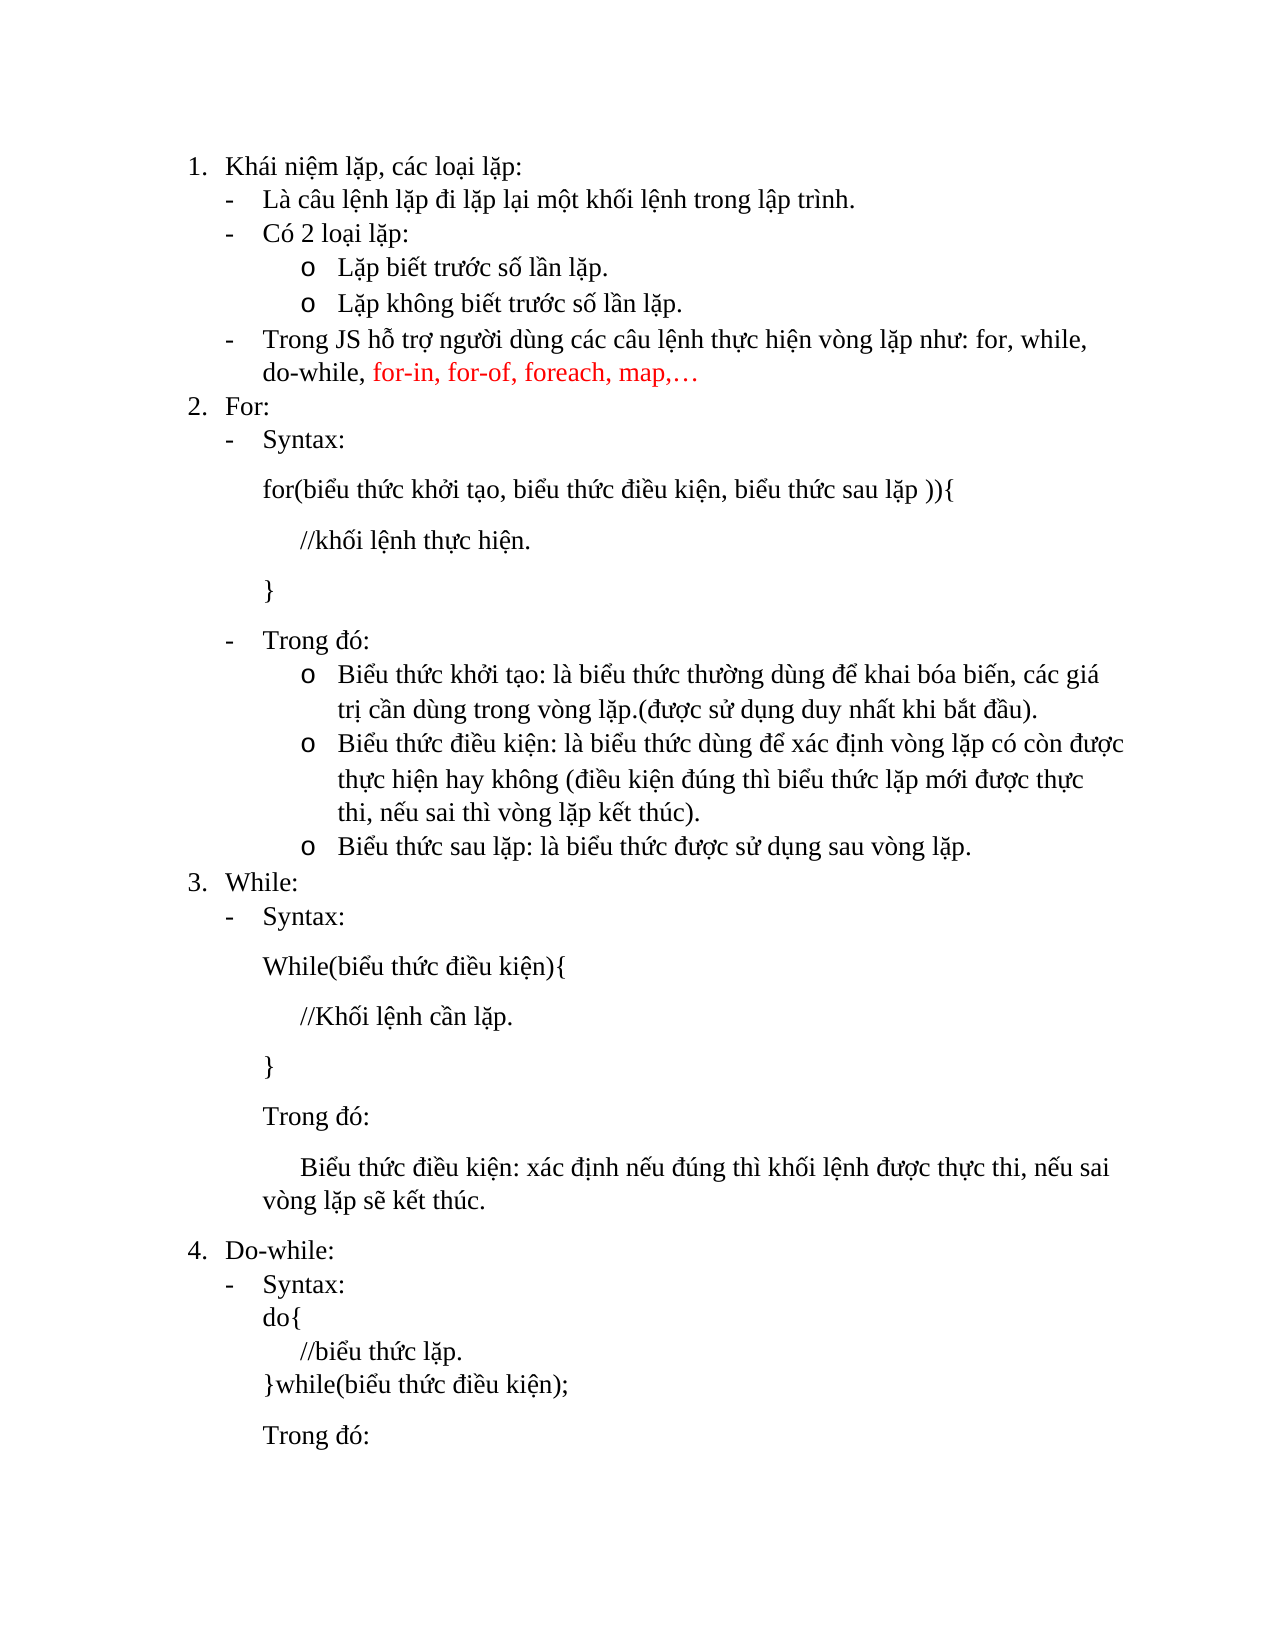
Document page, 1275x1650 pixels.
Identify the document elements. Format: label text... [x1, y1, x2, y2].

list //biểu thức lặp. [262, 1335, 1125, 1366]
list Syntax: [225, 423, 1125, 454]
list Do-while: [187, 1234, 1125, 1266]
list Biểu thức điều kiện: là biểu thức dùng để xác định vòng lặp có còn được thực hiện hay không (điều kiện đúng thì biểu thức lặp mới được thực thi, nếu sai thì vòng lặp kết thúc). [300, 727, 1125, 828]
text } [262, 574, 1125, 605]
text Trong đó: [262, 1100, 1125, 1132]
list While: [187, 866, 1125, 897]
list Trong JS hỗ trợ người dùng các câu lệnh thực hiện vòng lặp như: for, while, do-while, for-in, for-of, foreach, map,… [225, 323, 1125, 387]
text //Khối lệnh cần lặp. [262, 1000, 1125, 1031]
list Có 2 loại lặp: [225, 217, 1125, 248]
list Trong đó: [225, 624, 1125, 655]
list Khái niệm lặp, các loại lặp: [187, 150, 1125, 181]
text } [262, 1050, 1125, 1081]
list For: [187, 390, 1125, 421]
list do{ [262, 1301, 1125, 1333]
text for(biểu thức khởi tạo, biểu thức điều kiện, biểu thức sau lặp )){ [262, 473, 1125, 505]
list Là câu lệnh lặp đi lặp lại một khối lệnh trong lập trình. [225, 183, 1125, 215]
list }while(biểu thức điều kiện); [262, 1368, 1125, 1400]
list Lặp không biết trước số lần lặp. [300, 287, 1125, 320]
text While(biểu thức điều kiện){ [262, 950, 1125, 981]
text //khối lệnh thực hiện. [262, 524, 1125, 555]
list Biểu thức sau lặp: là biểu thức được sử dụng sau vòng lặp. [300, 830, 1125, 863]
list Lặp biết trước số lần lặp. [300, 251, 1125, 284]
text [262, 1151, 1125, 1215]
list Biểu thức khởi tạo: là biểu thức thường dùng để khai bóa biến, các giá trị cần dùng trong vòng lặp.(được sử dụng duy nhất khi bắt đầu). [300, 658, 1125, 725]
list Syntax: [225, 1268, 1125, 1299]
text Trong đó: [262, 1419, 1125, 1450]
list Syntax: [225, 899, 1125, 931]
